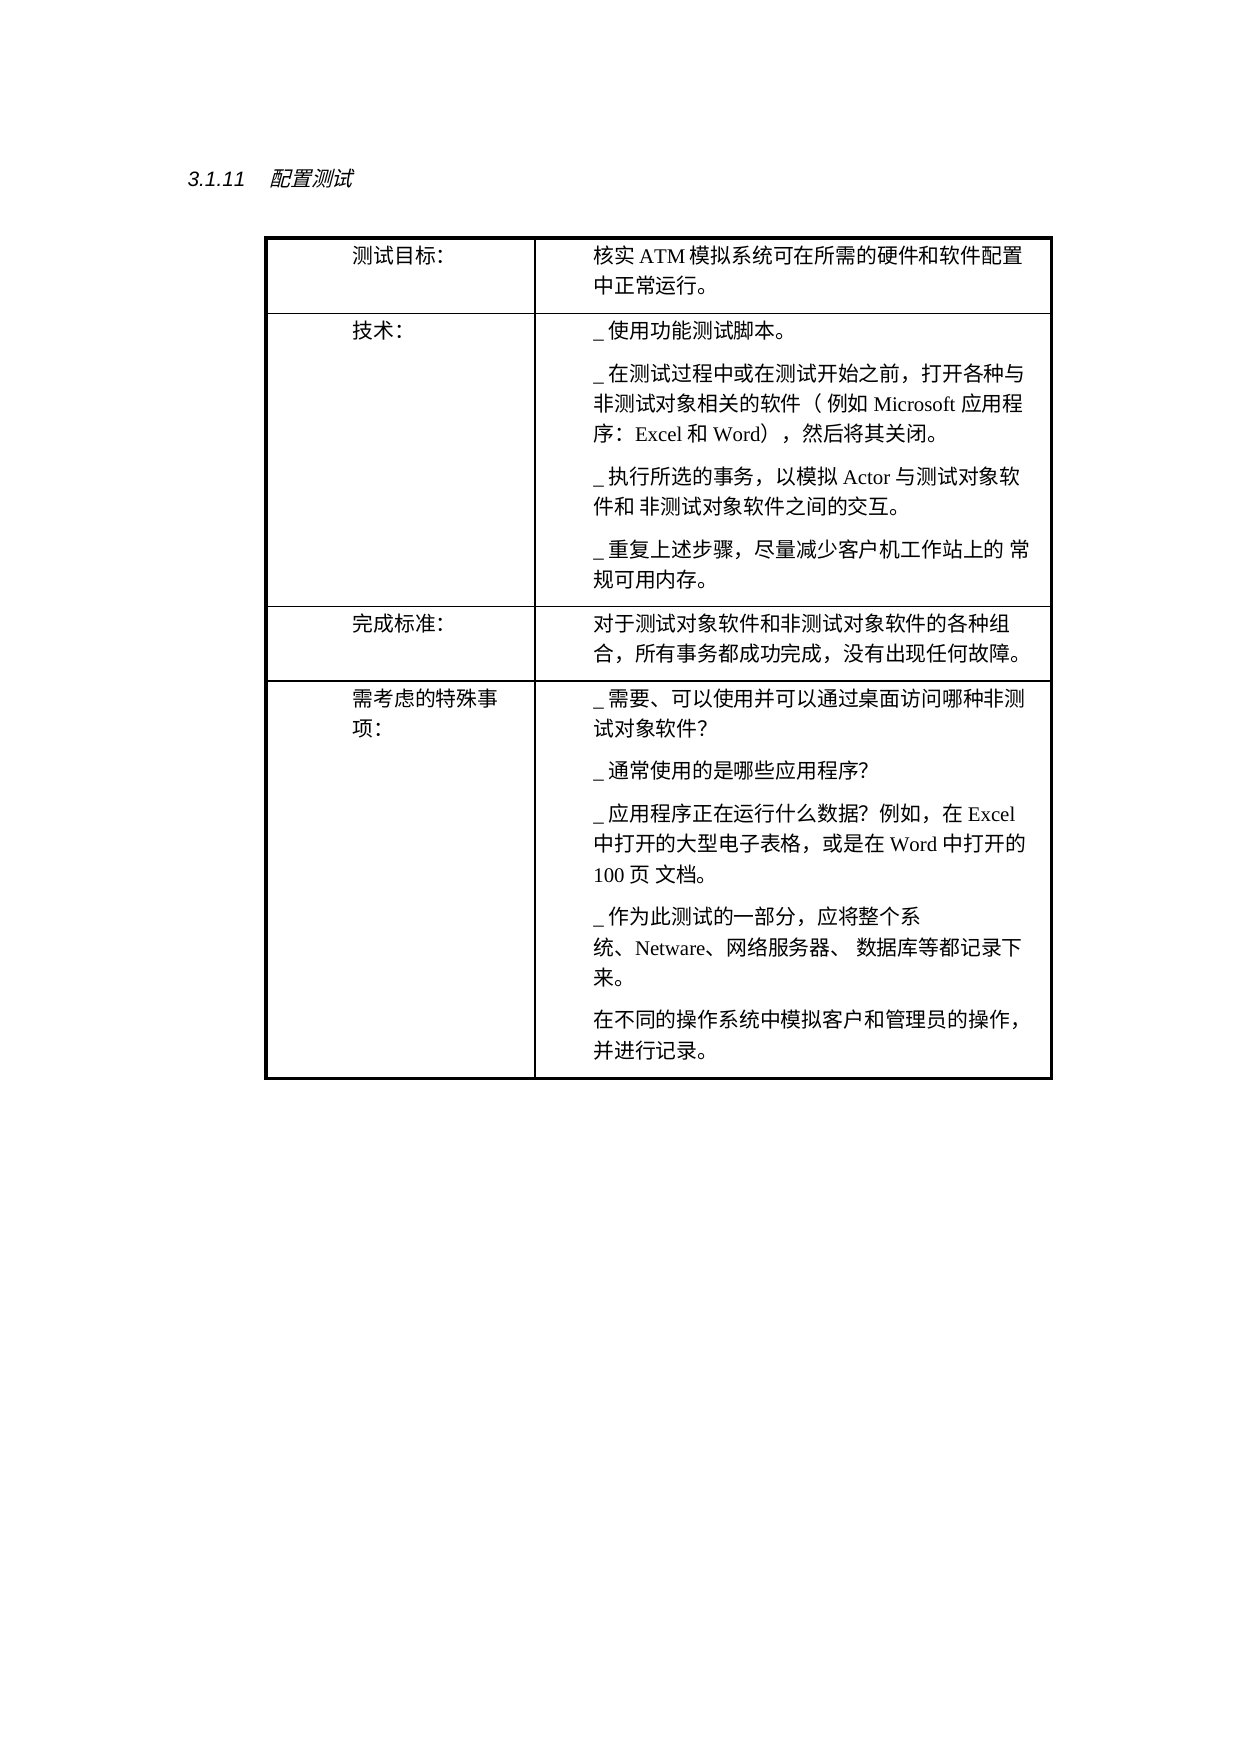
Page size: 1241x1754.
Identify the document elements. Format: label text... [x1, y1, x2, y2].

table_header 核实ATM模拟系统可在所需的硬件和软件配置中正常运行。 [536, 240, 1050, 312]
table_cell 对于测试对象软件和非测试对象软件的各种组合，所有事务都成功完成，没有出现任何故障。 [536, 607, 1050, 680]
table_cell 技术： [268, 314, 534, 606]
table_cell  使用功能测试脚本。  在测试过程中或在测试开始之前，打开各种与非测试对象相关的软件（ 例如 Microsoft 应用程序：Excel 和 Word），然后将其关闭。  执行所选的事务，以模拟 Actor 与测试对象软件和 非测试对象软件之间的交互。  重复上述步骤，尽量减少客户机工作站上的 常规可用内存。 [536, 314, 1050, 606]
table_cell 需考虑的特殊事项： [268, 682, 534, 1077]
table_header 测试目标： [268, 240, 534, 312]
table_cell  需要、可以使用并可以通过桌面访问哪种非测试对象软件？  通常使用的是哪些应用程序？  应用程序正在运行什么数据？例如，在 Excel 中打开的大型电子表格，或是在 Word 中打开的 100 页 文档。  作为此测试的一部分，应将整个系统、Netware、网络服务器、 数据库等都记录下来。 在不同的操作系统中模拟客户和管理员的操作，并进行记录。 [536, 682, 1050, 1077]
table_cell 完成标准： [268, 607, 534, 680]
subtitle 3.1.11 配置测试 [187, 162, 1053, 193]
